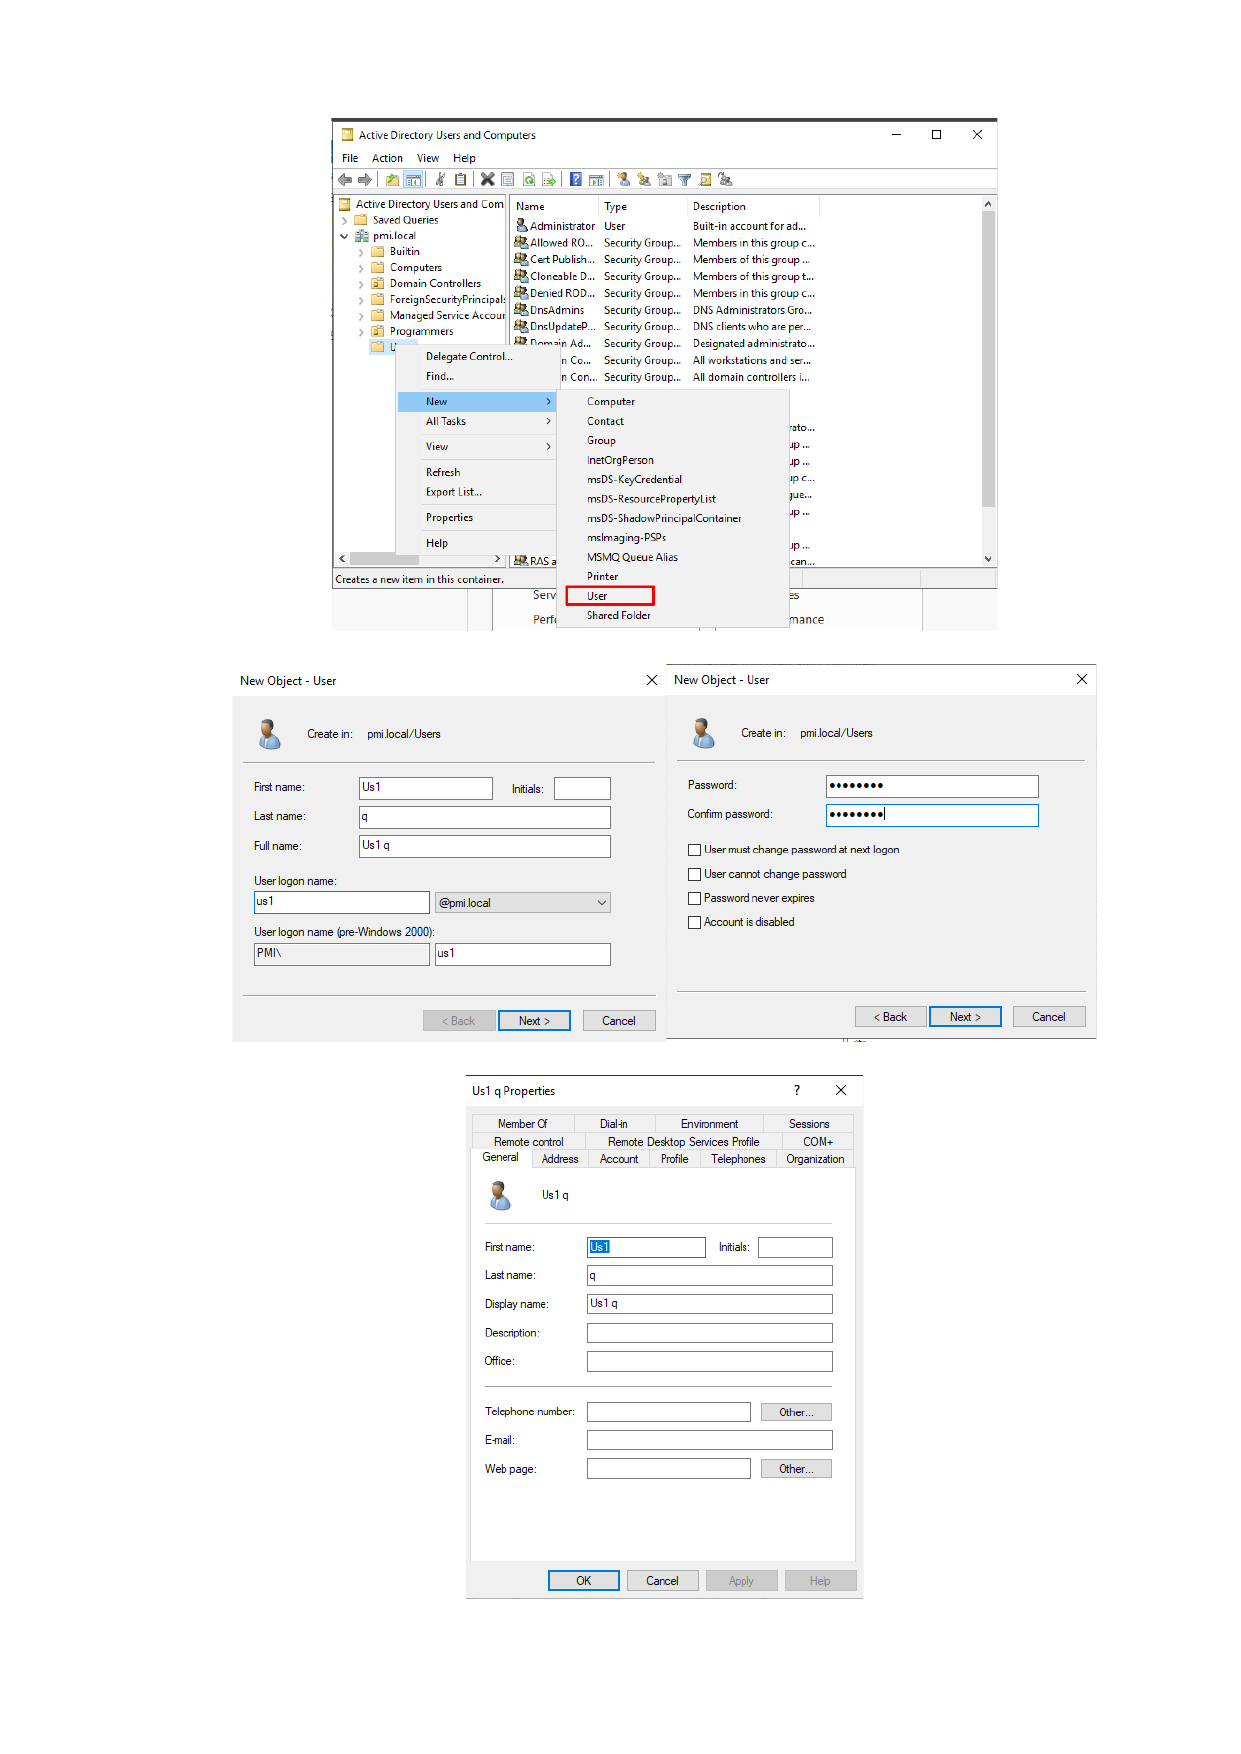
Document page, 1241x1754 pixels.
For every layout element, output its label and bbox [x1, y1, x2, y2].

picture [232, 664, 1097, 1042]
picture [465, 1075, 864, 1599]
picture [331, 118, 998, 631]
